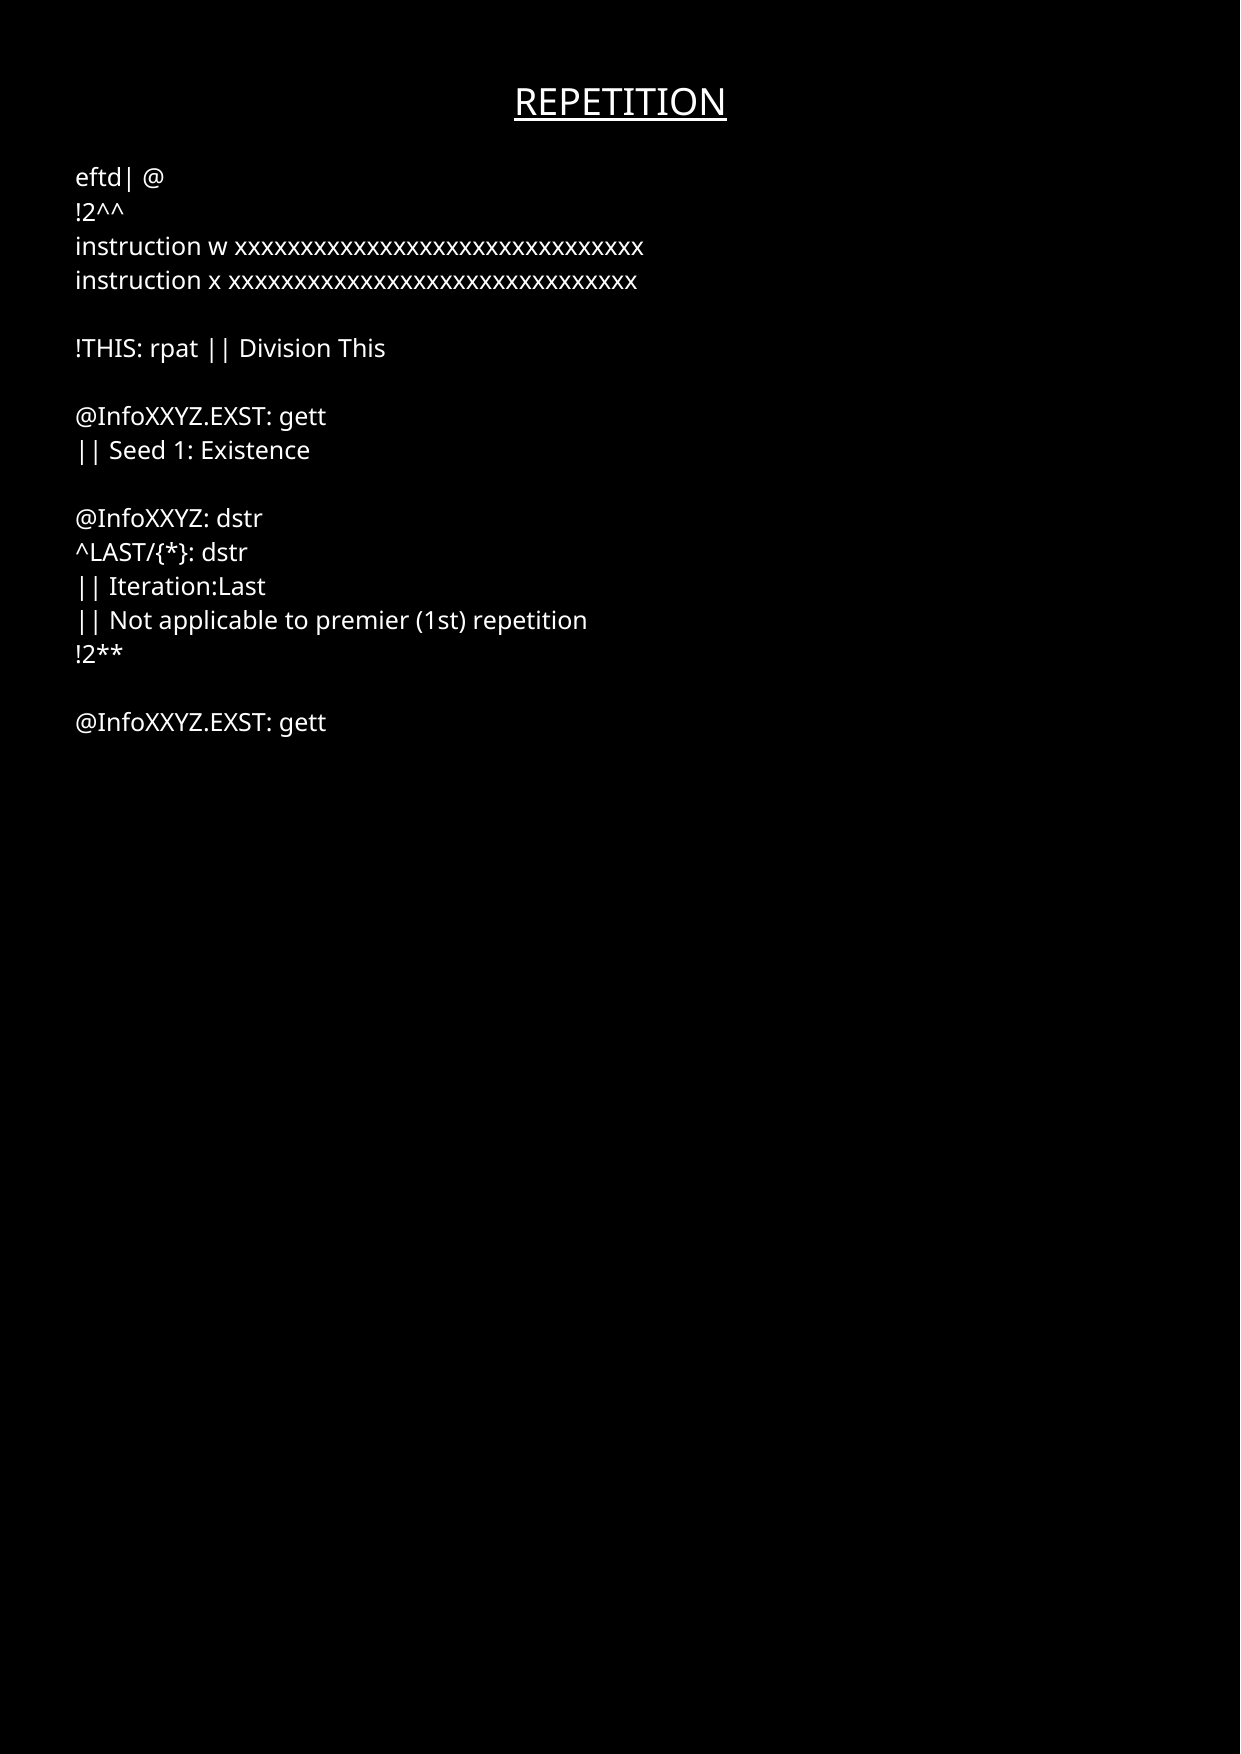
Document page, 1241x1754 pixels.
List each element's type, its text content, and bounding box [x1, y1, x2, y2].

text REPETITION [75, 75, 1165, 126]
text !2^^ [75, 194, 1165, 228]
text ^LAST/{*}: dstr [75, 535, 1165, 569]
text instruction x xxxxxxxxxxxxxxxxxxxxxxxxxxxxxxx [75, 262, 1165, 296]
text || Seed 1: Existence [75, 433, 1165, 467]
text @InfoXXYZ.EXST: gett [75, 705, 1165, 739]
text instruction w xxxxxxxxxxxxxxxxxxxxxxxxxxxxxxx [75, 228, 1165, 262]
text !THIS: rpat || Division This [75, 330, 1165, 364]
text || Not applicable to premier (1st) repetition [75, 603, 1165, 637]
text @InfoXXYZ: dstr [75, 501, 1165, 535]
text || Iteration:Last [75, 569, 1165, 603]
text eftd| @ [75, 160, 1165, 194]
text @InfoXXYZ.EXST: gett [75, 398, 1165, 433]
text !2** [75, 637, 1165, 671]
